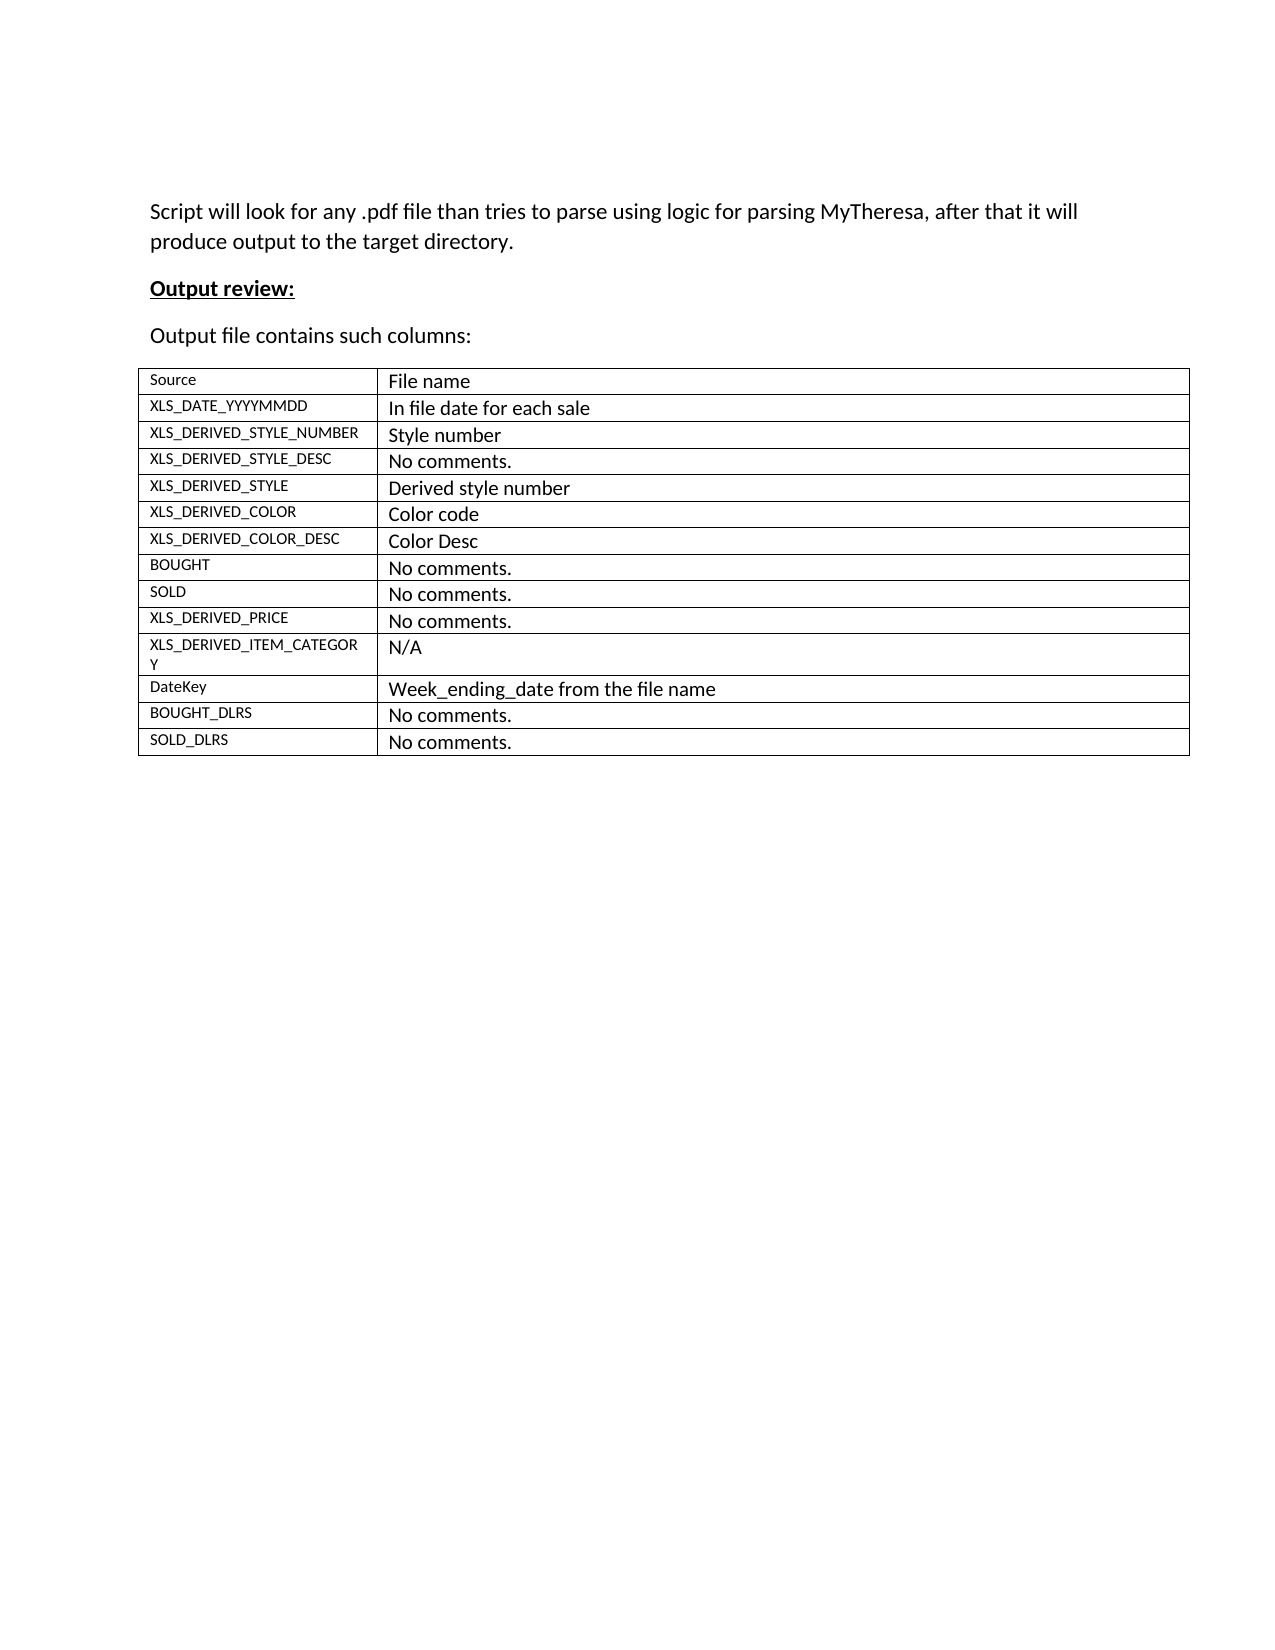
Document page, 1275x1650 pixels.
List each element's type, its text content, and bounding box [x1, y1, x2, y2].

table_cell XLS_DERIVED_STYLE_DESC [139, 449, 377, 474]
table_cell No comments. [378, 729, 1189, 755]
table_cell Color Desc [378, 528, 1189, 554]
table_cell Week_ending_date from the file name [378, 676, 1189, 702]
table_cell N/A [378, 634, 1189, 675]
table_cell SOLD [139, 581, 377, 607]
table_header File name [378, 369, 1189, 394]
table_cell In file date for each sale [378, 395, 1189, 421]
text Script will look for any .pdf file than tries to parse using logic for parsing MyTheresa, after that it will produce output to the target directory. [150, 197, 1125, 255]
table_cell Style number [378, 422, 1189, 447]
table_cell No comments. [378, 608, 1189, 633]
table_cell SOLD_DLRS [139, 729, 377, 755]
table_cell XLS_DERIVED_STYLE [139, 475, 377, 501]
table_cell DateKey [139, 676, 377, 702]
table_cell No comments. [378, 581, 1189, 607]
table_cell Derived style number [378, 475, 1189, 501]
table_cell XLS_DERIVED_COLOR_DESC [139, 528, 377, 554]
table_cell XLS_DERIVED_COLOR [139, 502, 377, 527]
table_cell No comments. [378, 449, 1189, 474]
table_cell No comments. [378, 703, 1189, 728]
table_cell Color code [378, 502, 1189, 527]
table_cell XLS_DERIVED_ITEM_CATEGORY [139, 634, 377, 675]
text Output file contains such columns: [150, 321, 1125, 349]
table_header Source [139, 369, 377, 394]
table_cell BOUGHT [139, 555, 377, 580]
table_cell XLS_DATE_YYYYMMDD [139, 395, 377, 421]
table_cell No comments. [378, 555, 1189, 580]
table_cell XLS_DERIVED_PRICE [139, 608, 377, 633]
table_cell BOUGHT_DLRS [139, 703, 377, 728]
table_cell XLS_DERIVED_STYLE_NUMBER [139, 422, 377, 447]
text Output review: [150, 274, 1125, 302]
